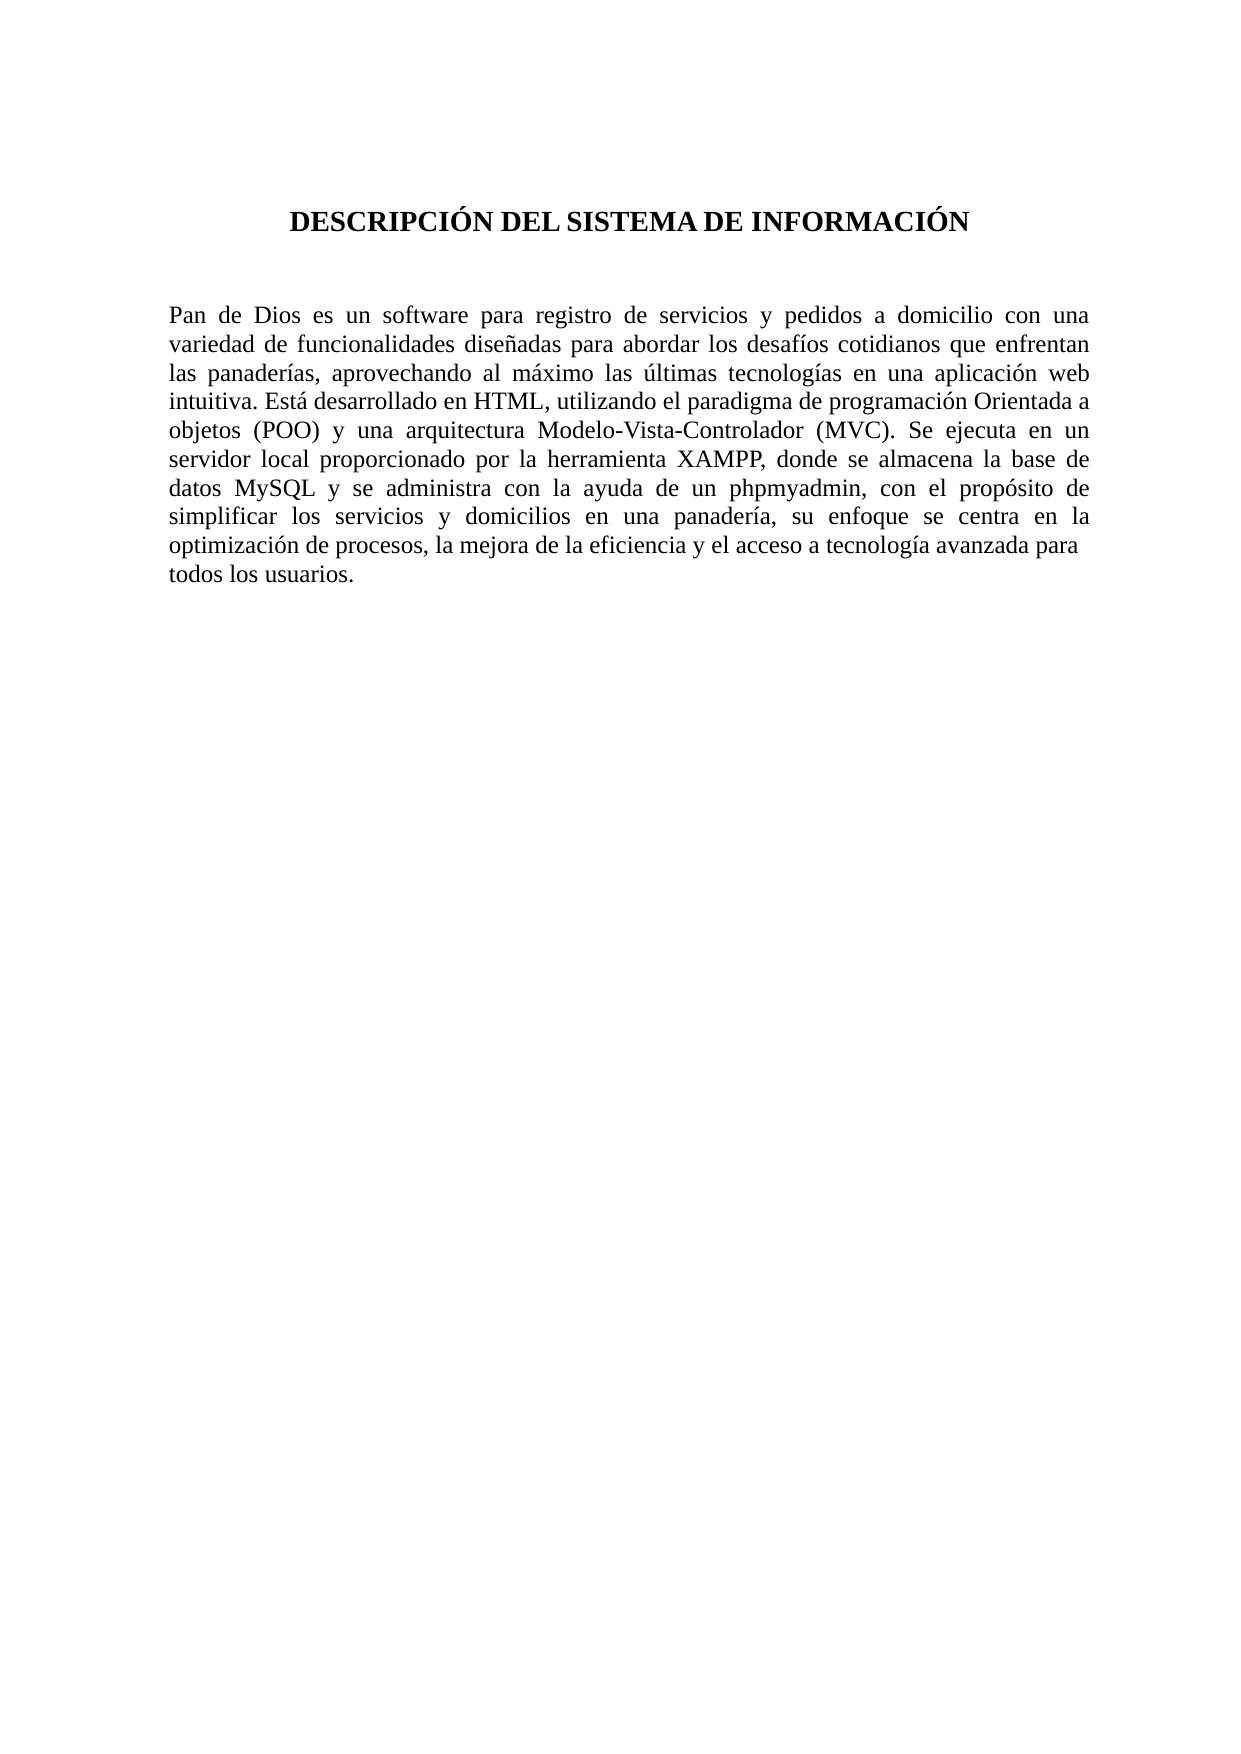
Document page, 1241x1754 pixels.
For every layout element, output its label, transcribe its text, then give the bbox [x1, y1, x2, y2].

text Pan de Dios es un software para registro de servicios y pedidos a domicilio con una variedad de funcionalidades diseñadas para abordar los desafíos cotidianos que enfrentan las panaderías, aprovechando al máximo las últimas tecnologías en una aplicación web intuitiva. Está desarrollado en HTML, utilizando el paradigma de programación Orientada a objetos (POO) y una arquitectura Modelo-Vista-Controlador (MVC). Se ejecuta en un servidor local proporcionado por la herramienta XAMPP, donde se almacena la base de datos MySQL y se administra con la ayuda de un phpmyadmin, con el propósito de simplificar los servicios y domicilios en una panadería, su enfoque se centra en la optimización de procesos, la mejora de la eficiencia y el acceso a tecnología avanzada para [169, 300, 1091, 559]
text DESCRIPCIÓN DEL SISTEMA DE INFORMACIÓN [169, 204, 1091, 238]
text todos los usuarios. [169, 559, 1091, 588]
